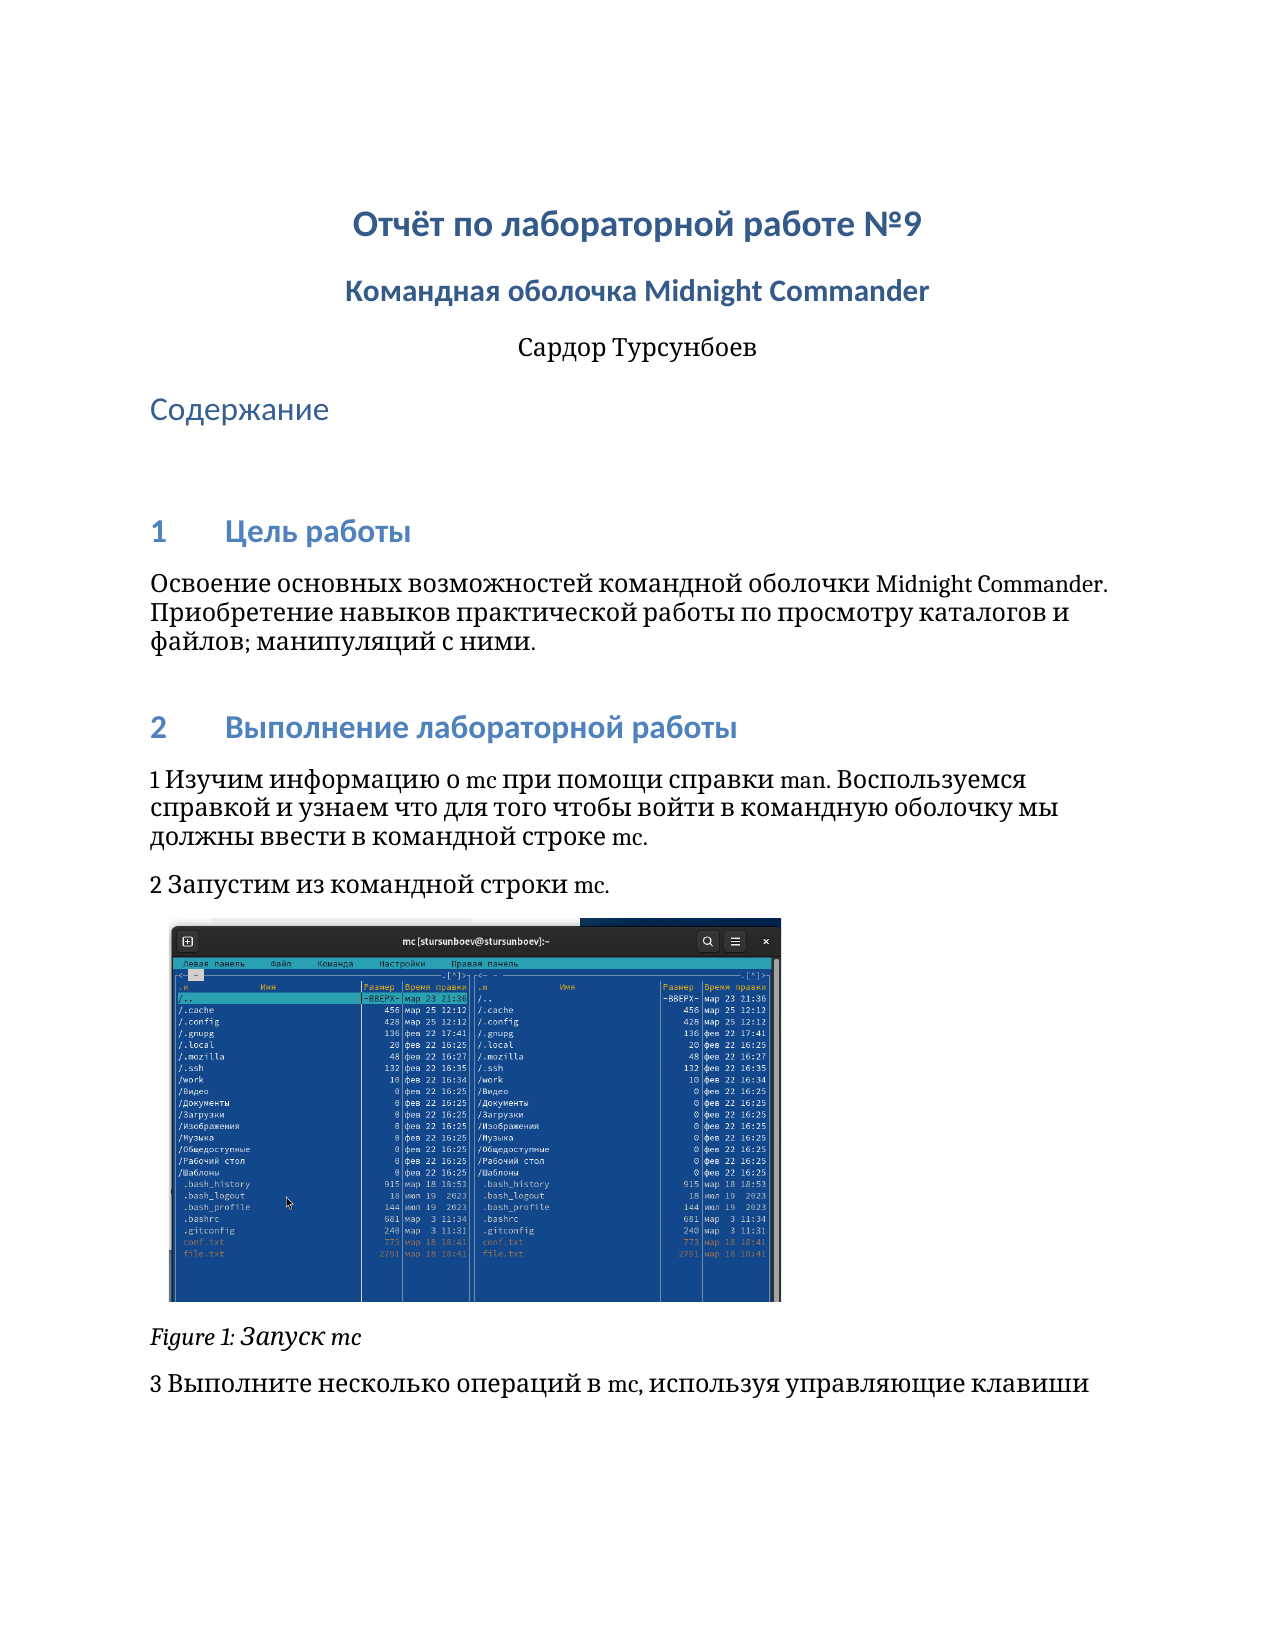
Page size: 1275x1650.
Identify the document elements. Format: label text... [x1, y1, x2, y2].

subtitle 1 Цель работы [150, 510, 1125, 551]
text Освоение основных возможностей командной оболочки Midnight Commander. Приобретение навыков практической работы по просмотру каталогов и файлов; манипуляций с ними. [150, 570, 1125, 656]
text 3 Выполните несколько операций в mc, используя управляющие клавиши [150, 1370, 1125, 1399]
title Отчёт по лабораторной работе №9 [150, 200, 1125, 246]
subtitle 2 Выполнение лабораторной работы [150, 706, 1125, 747]
text 2 Запустим из командной строки mc. [150, 871, 1125, 899]
text Figure 1: Запуск mc [150, 1322, 1125, 1351]
text Сардор Турсунбоев [150, 334, 1125, 363]
subtitle Командная оболочка Midnight Commander [150, 271, 1125, 309]
text 1 Изучим информацию о mc при помощи справки man. Воспользуемся справкой и узнаем что для того чтобы войти в командную оболочку мы должны ввести в командной строке mc. [150, 766, 1125, 852]
picture [168, 918, 782, 1302]
